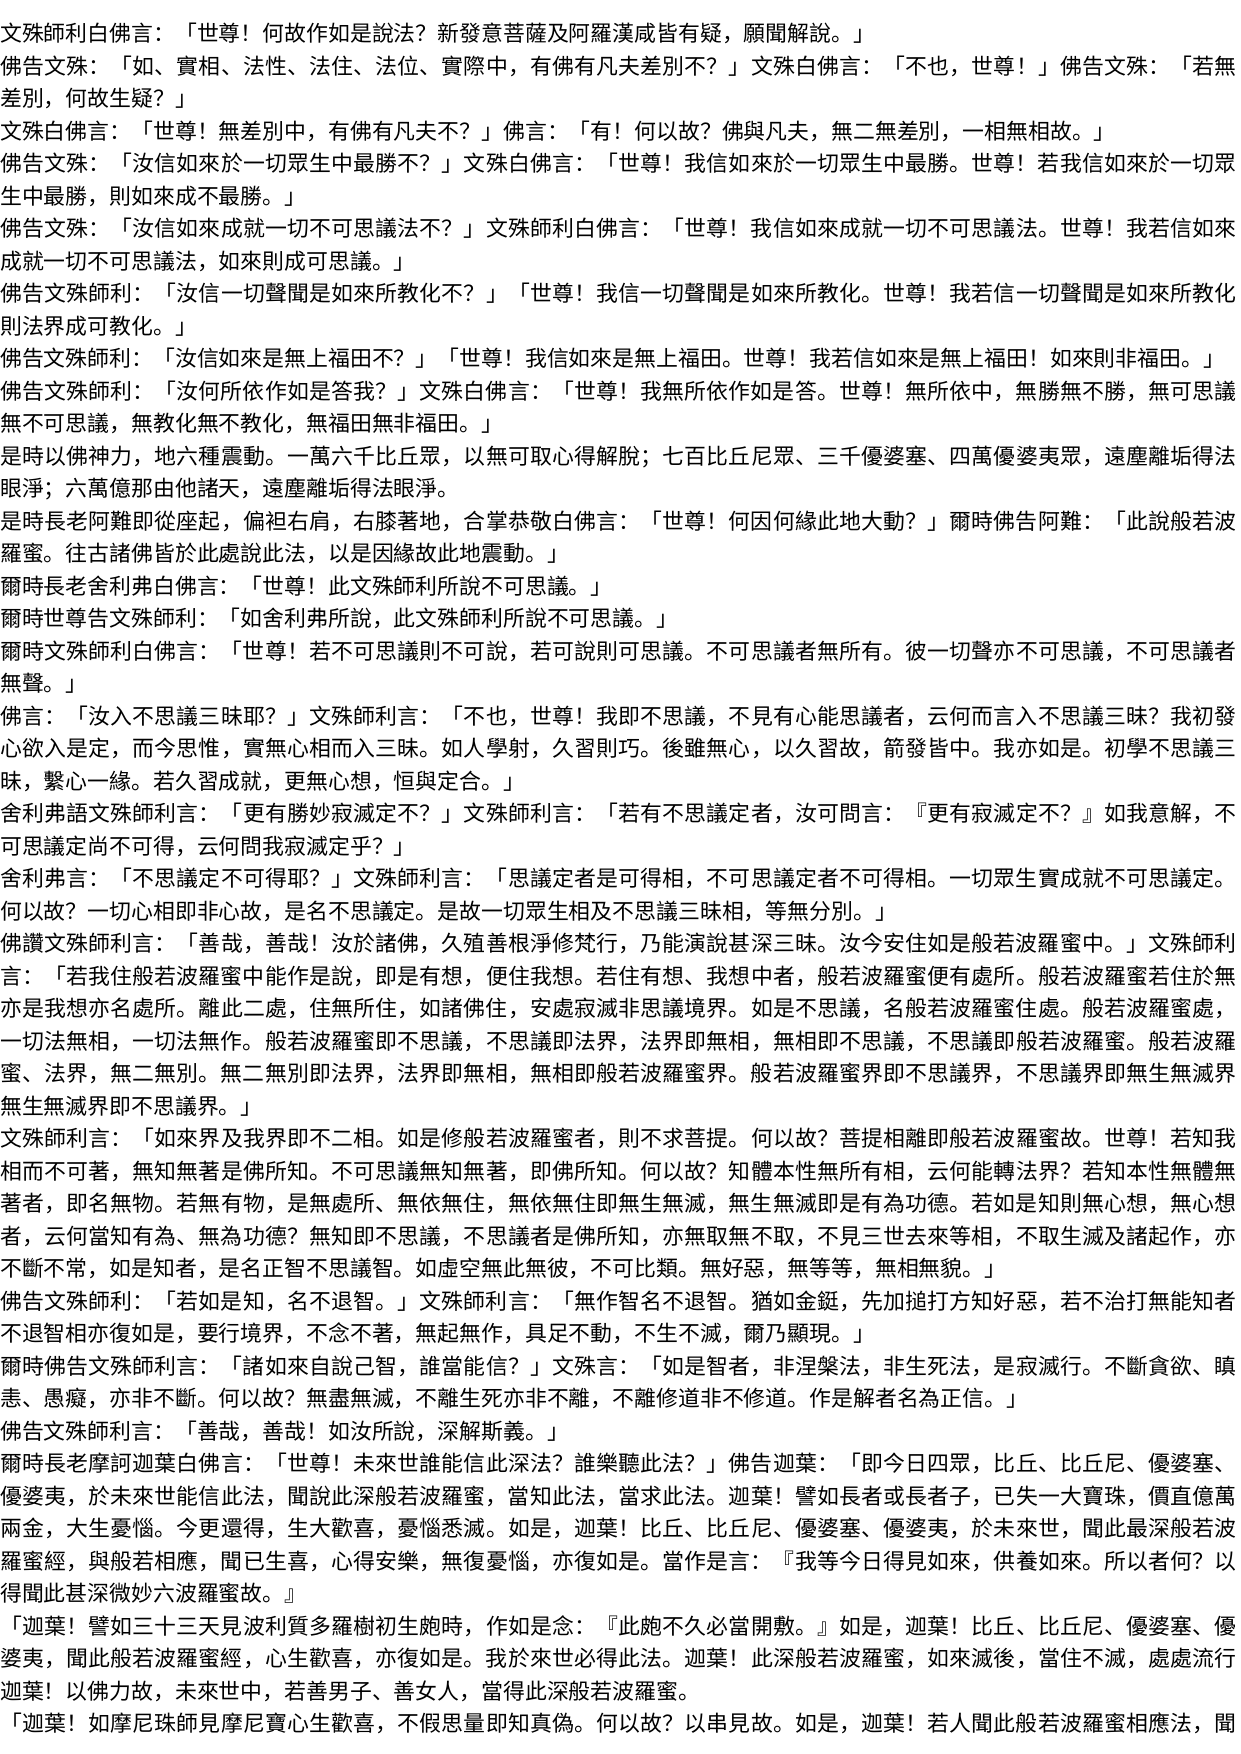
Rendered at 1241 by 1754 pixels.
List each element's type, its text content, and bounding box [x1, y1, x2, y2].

text 佛告文殊：「汝信如來於一切眾生中最勝不？」文殊白佛言：「世尊！我信如來於一切眾生中最勝。世尊！若我信如來於一切眾生中最勝，則如來成不最勝。」 [0, 146, 1240, 211]
text 是時以佛神力，地六種震動。一萬六千比丘眾，以無可取心得解脫；七百比丘尼眾、三千優婆塞、四萬優婆夷眾，遠塵離垢得法眼淨；六萬億那由他諸天，遠塵離垢得法眼淨。 [0, 438, 1240, 503]
text 佛告文殊：「如、實相、法性、法住、法位、實際中，有佛有凡夫差別不？」文殊白佛言：「不也，世尊！」佛告文殊：「若無差別，何故生疑？」 [0, 48, 1240, 113]
text 舍利弗語文殊師利言：「更有勝妙寂滅定不？」文殊師利言：「若有不思議定者，汝可問言：『更有寂滅定不？』如我意解，不可思議定尚不可得，云何問我寂滅定乎？」 [0, 796, 1240, 861]
text 爾時文殊師利白佛言：「世尊！若不可思議則不可說，若可說則可思議。不可思議者無所有。彼一切聲亦不可思議，不可思議者無聲。」 [0, 633, 1240, 698]
text 佛告文殊：「汝信如來成就一切不可思議法不？」文殊師利白佛言：「世尊！我信如來成就一切不可思議法。世尊！我若信如來成就一切不可思議法，如來則成可思議。」 [0, 211, 1240, 276]
text 佛告文殊師利言：「善哉，善哉！如汝所說，深解斯義。」 [0, 1413, 1240, 1446]
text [0, 1706, 1240, 1738]
text 文殊師利白佛言：「世尊！何故作如是說法？新發意菩薩及阿羅漢咸皆有疑，願聞解說。」 [0, 16, 1240, 48]
text 爾時世尊告文殊師利：「如舍利弗所說，此文殊師利所說不可思議。」 [0, 601, 1240, 633]
text 佛告文殊師利：「若如是知，名不退智。」文殊師利言：「無作智名不退智。猶如金鋌，先加搥打方知好惡，若不治打無能知者。不退智相亦復如是，要行境界，不念不著，無起無作，具足不動，不生不滅，爾乃顯現。」 [0, 1283, 1240, 1348]
text 文殊師利言：「如來界及我界即不二相。如是修般若波羅蜜者，則不求菩提。何以故？菩提相離即般若波羅蜜故。世尊！若知我相而不可著，無知無著是佛所知。不可思議無知無著，即佛所知。何以故？知體本性無所有相，云何能轉法界？若知本性無體無著者，即名無物。若無有物，是無處所、無依無住，無依無住即無生無滅，無生無滅即是有為功德。若如是知則無心想，無心想者，云何當知有為、無為功德？無知即不思議，不思議者是佛所知，亦無取無不取，不見三世去來等相，不取生滅及諸起作，亦不斷不常，如是知者，是名正智不思議智。如虛空無此無彼，不可比類。無好惡，無等等，無相無貌。」 [0, 1121, 1240, 1283]
text 爾時佛告文殊師利言：「諸如來自說己智，誰當能信？」文殊言：「如是智者，非涅槃法，非生死法，是寂滅行。不斷貪欲、瞋恚、愚癡，亦非不斷。何以故？無盡無滅，不離生死亦非不離，不離修道非不修道。作是解者名為正信。」 [0, 1348, 1240, 1413]
text 佛告文殊師利：「汝何所依作如是答我？」文殊白佛言：「世尊！我無所依作如是答。世尊！無所依中，無勝無不勝，無可思議無不可思議，無教化無不教化，無福田無非福田。」 [0, 373, 1240, 438]
text 「迦葉！譬如三十三天見波利質多羅樹初生皰時，作如是念：『此皰不久必當開敷。』如是，迦葉！比丘、比丘尼、優婆塞、優婆夷，聞此般若波羅蜜經，心生歡喜，亦復如是。我於來世必得此法。迦葉！此深般若波羅蜜，如來滅後，當住不滅，處處流行。迦葉！以佛力故，未來世中，若善男子、善女人，當得此深般若波羅蜜。 [0, 1608, 1240, 1706]
text 佛讚文殊師利言：「善哉，善哉！汝於諸佛，久殖善根淨修梵行，乃能演說甚深三昧。汝今安住如是般若波羅蜜中。」文殊師利言：「若我住般若波羅蜜中能作是說，即是有想，便住我想。若住有想、我想中者，般若波羅蜜便有處所。般若波羅蜜若住於無，亦是我想亦名處所。離此二處，住無所住，如諸佛住，安處寂滅非思議境界。如是不思議，名般若波羅蜜住處。般若波羅蜜處，一切法無相，一切法無作。般若波羅蜜即不思議，不思議即法界，法界即無相，無相即不思議，不思議即般若波羅蜜。般若波羅蜜、法界，無二無別。無二無別即法界，法界即無相，無相即般若波羅蜜界。般若波羅蜜界即不思議界，不思議界即無生無滅界，無生無滅界即不思議界。」 [0, 926, 1240, 1121]
text 爾時長老摩訶迦葉白佛言：「世尊！未來世誰能信此深法？誰樂聽此法？」佛告迦葉：「即今日四眾，比丘、比丘尼、優婆塞、優婆夷，於未來世能信此法，聞說此深般若波羅蜜，當知此法，當求此法。迦葉！譬如長者或長者子，已失一大寶珠，價直億萬兩金，大生憂惱。今更還得，生大歡喜，憂惱悉滅。如是，迦葉！比丘、比丘尼、優婆塞、優婆夷，於未來世，聞此最深般若波羅蜜經，與般若相應，聞已生喜，心得安樂，無復憂惱，亦復如是。當作是言：『我等今日得見如來，供養如來。所以者何？以得聞此甚深微妙六波羅蜜故。』 [0, 1446, 1240, 1608]
text 爾時長老舍利弗白佛言：「世尊！此文殊師利所說不可思議。」 [0, 568, 1240, 601]
text 舍利弗言：「不思議定不可得耶？」文殊師利言：「思議定者是可得相，不可思議定者不可得相。一切眾生實成就不可思議定。何以故？一切心相即非心故，是名不思議定。是故一切眾生相及不思議三昧相，等無分別。」 [0, 861, 1240, 926]
text 佛言：「汝入不思議三昧耶？」文殊師利言：「不也，世尊！我即不思議，不見有心能思議者，云何而言入不思議三昧？我初發心欲入是定，而今思惟，實無心相而入三昧。如人學射，久習則巧。後雖無心，以久習故，箭發皆中。我亦如是。初學不思議三昧，繫心一緣。若久習成就，更無心想，恒與定合。」 [0, 698, 1240, 796]
text 佛告文殊師利：「汝信一切聲聞是如來所教化不？」「世尊！我信一切聲聞是如來所教化。世尊！我若信一切聲聞是如來所教化，則法界成可教化。」 [0, 276, 1240, 341]
text 是時長老阿難即從座起，偏袒右肩，右膝著地，合掌恭敬白佛言：「世尊！何因何緣此地大動？」爾時佛告阿難：「此說般若波羅蜜。往古諸佛皆於此處說此法，以是因緣故此地震動。」 [0, 503, 1240, 568]
text 佛告文殊師利：「汝信如來是無上福田不？」「世尊！我信如來是無上福田。世尊！我若信如來是無上福田！如來則非福田。」 [0, 341, 1240, 373]
text 文殊白佛言：「世尊！無差別中，有佛有凡夫不？」佛言：「有！何以故？佛與凡夫，無二無差別，一相無相故。」 [0, 113, 1240, 146]
